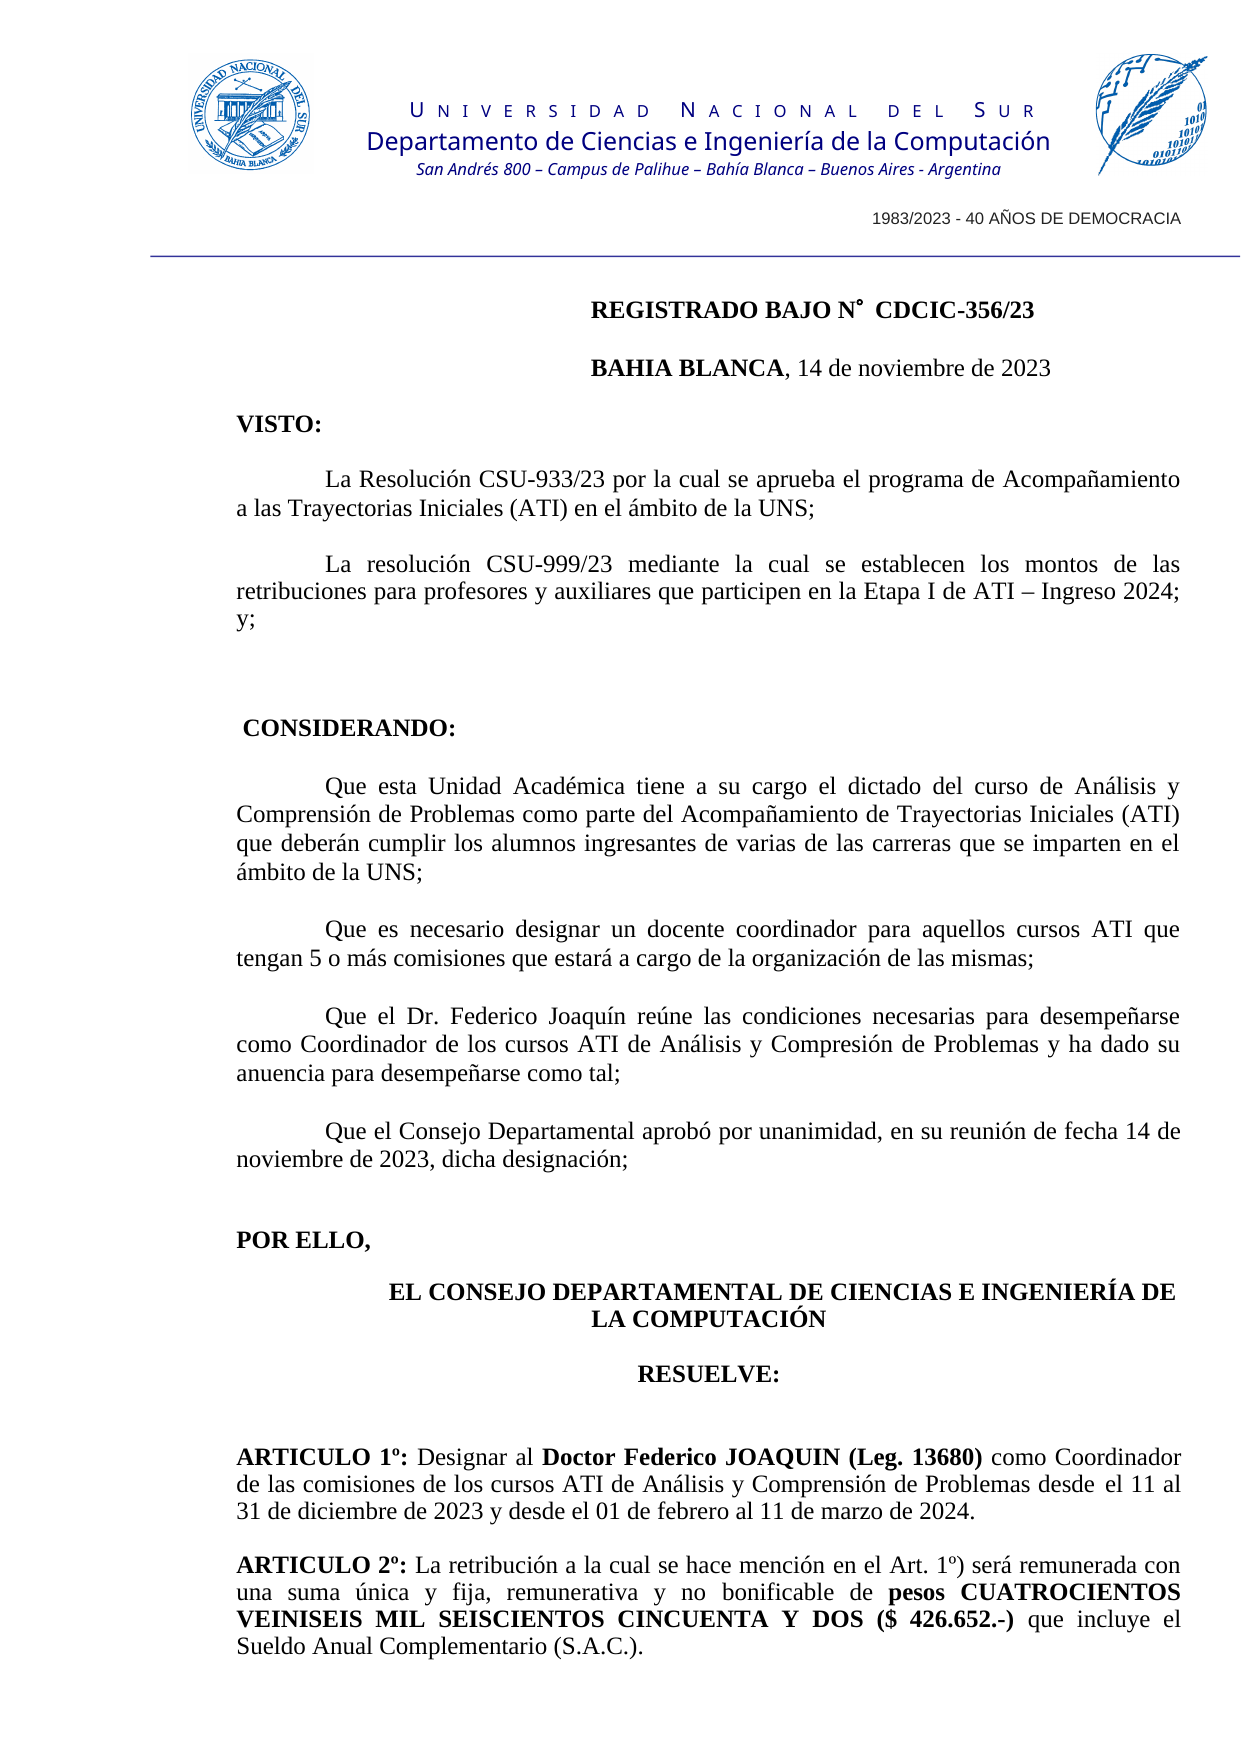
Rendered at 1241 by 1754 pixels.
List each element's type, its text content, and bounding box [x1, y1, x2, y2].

text La Resolución CSU-933/23 por la cual se aprueba el programa de Acompañamiento a las Trayectorias Iniciales (ATI) en el ámbito de la UNS; [236, 464, 1181, 522]
text RESUELVE: [236, 1360, 1181, 1387]
text ARTICULO 2º: La retribución a la cual se hace mención en el Art. 1º) será remunerada con una suma única y fija, remunerativa y no bonificable de pesos CUATROCIENTOS VEINISEIS MIL SEISCIENTOS CINCUENTA Y DOS ($ 426.652.-) que incluye el Sueldo Anual Complementario (S.A.C.). [236, 1552, 1181, 1660]
text EL CONSEJO DEPARTAMENTAL DE CIENCIAS E INGENIERÍA DE LA COMPUTACIÓN [236, 1279, 1181, 1333]
text VISTO: [236, 410, 1181, 437]
text REGISTRADO BAJO N CDCIC-356/23 [236, 295, 1181, 324]
picture [1095, 53, 1209, 176]
picture [187, 53, 315, 174]
text ARTICULO 1º: Designar al Doctor Federico JOAQUIN (Leg. 13680) como Coordinador de las comisiones de los cursos ATI de Análisis y Comprensión de Problemas desde el 11 al 31 de diciembre de 2023 y desde el 01 de febrero al 11 de marzo de 2024. [236, 1443, 1181, 1524]
text Que el Dr. Federico Joaquín reúne las condiciones necesarias para desempeñarse como Coordinador de los cursos ATI de Análisis y Compresión de Problemas y ha dado su anuencia para desempeñarse como tal; [236, 1001, 1181, 1087]
text La resolución CSU-999/23 mediante la cual se establecen los montos de las retribuciones para profesores y auxiliares que participen en la Etapa I de ATI – Ingreso 2024; y; [236, 551, 1181, 632]
text CONSIDERANDO: [236, 715, 1184, 742]
text Que es necesario designar un docente coordinador para aquellos cursos ATI que tengan 5 o más comisiones que estará a cargo de la organización de las mismas; [236, 914, 1181, 972]
text Que el Consejo Departamental aprobó por unanimidad, en su reunión de fecha 14 de noviembre de 2023, dicha designación; [236, 1116, 1181, 1173]
text BAHIA BLANCA, 14 de noviembre de 2023 [236, 353, 1181, 382]
text Que esta Unidad Académica tiene a su cargo el dictado del curso de Análisis y Comprensión de Problemas como parte del Acompañamiento de Trayectorias Iniciales (ATI) que deberán cumplir los alumnos ingresantes de varias de las carreras que se imparten en el ámbito de la UNS; [236, 771, 1181, 886]
text POR ELLO, [236, 1227, 1181, 1254]
